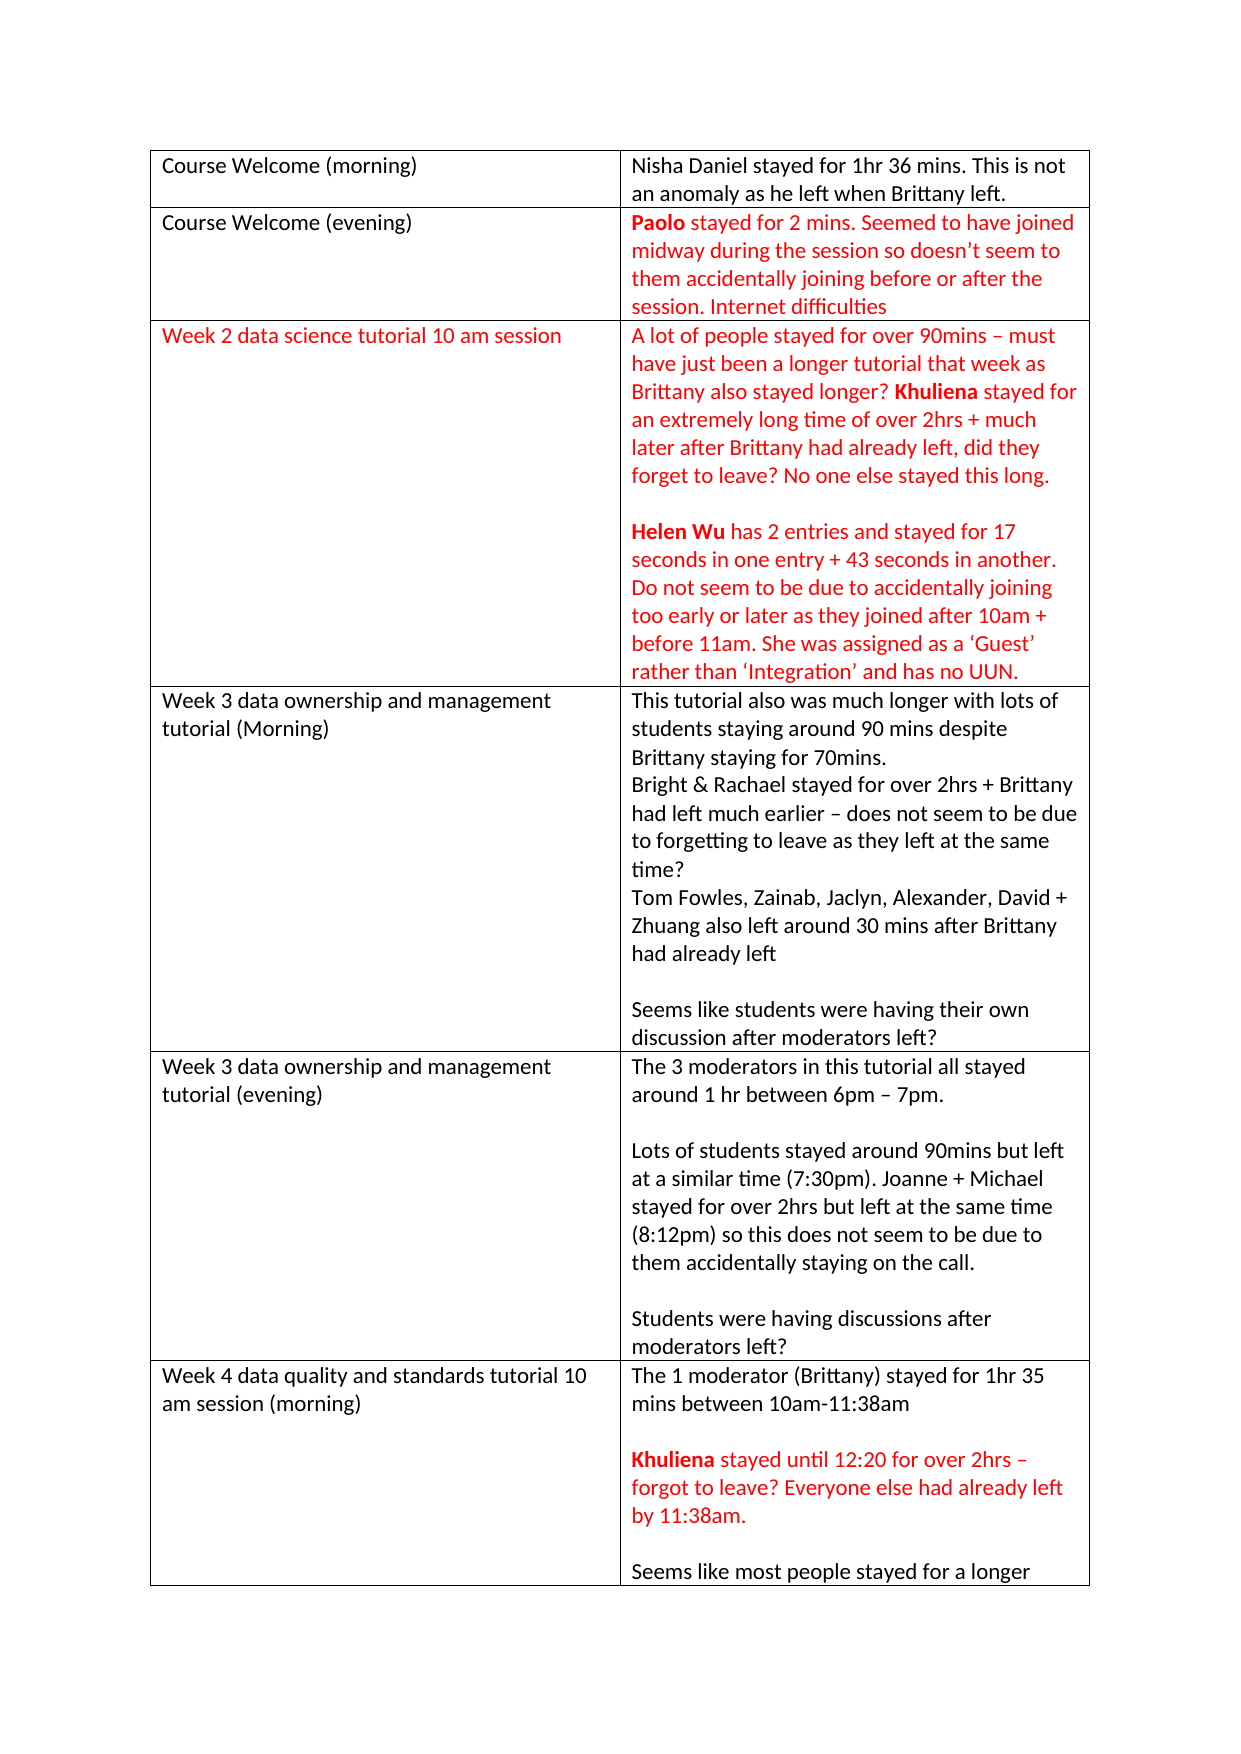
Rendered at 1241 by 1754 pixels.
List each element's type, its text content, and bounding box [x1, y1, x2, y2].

table_cell Week 3 data ownership and management tutorial (Morning) [151, 687, 620, 1051]
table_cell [151, 1361, 620, 1585]
table_cell Course Welcome (morning) [151, 151, 620, 207]
table_cell Nisha Daniel stayed for 1hr 36 mins. This is not an anomaly as he left when Brittany left. [621, 151, 1089, 207]
table_cell This tutorial also was much longer with lots of students staying around 90 mins despite Brittany staying for 70mins. Bright & Rachael stayed for over 2hrs + Brittany had left much earlier – does not seem to be due to forgetting to leave as they left at the same time? Tom Fowles, Zainab, Jaclyn, Alexander, David + Zhuang also left around 30 mins after Brittany had already left Seems like students were having their own discussion after moderators left? [621, 687, 1089, 1051]
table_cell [621, 1361, 1089, 1585]
table_cell Course Welcome (evening) [151, 208, 620, 320]
table_cell Week 3 data ownership and management tutorial (evening) [151, 1052, 620, 1360]
table_cell Week 2 data science tutorial 10 am session [151, 321, 620, 686]
table_cell Paolo stayed for 2 mins. Seemed to have joined midway during the session so doesn’t seem to them accidentally joining before or after the session. Internet difficulties [621, 208, 1089, 320]
table_cell The 3 moderators in this tutorial all stayed around 1 hr between 6pm – 7pm. Lots of students stayed around 90mins but left at a similar time (7:30pm). Joanne + Michael stayed for over 2hrs but left at the same time (8:12pm) so this does not seem to be due to them accidentally staying on the call. Students were having discussions after moderators left? [621, 1052, 1089, 1360]
table_cell A lot of people stayed for over 90mins – must have just been a longer tutorial that week as Brittany also stayed longer? Khuliena stayed for an extremely long time of over 2hrs + much later after Brittany had already left, did they forget to leave? No one else stayed this long. Helen Wu has 2 entries and stayed for 17 seconds in one entry + 43 seconds in another. Do not seem to be due to accidentally joining too early or later as they joined after 10am + before 11am. She was assigned as a ‘Guest’ rather than ‘Integration’ and has no UUN. [621, 321, 1089, 686]
